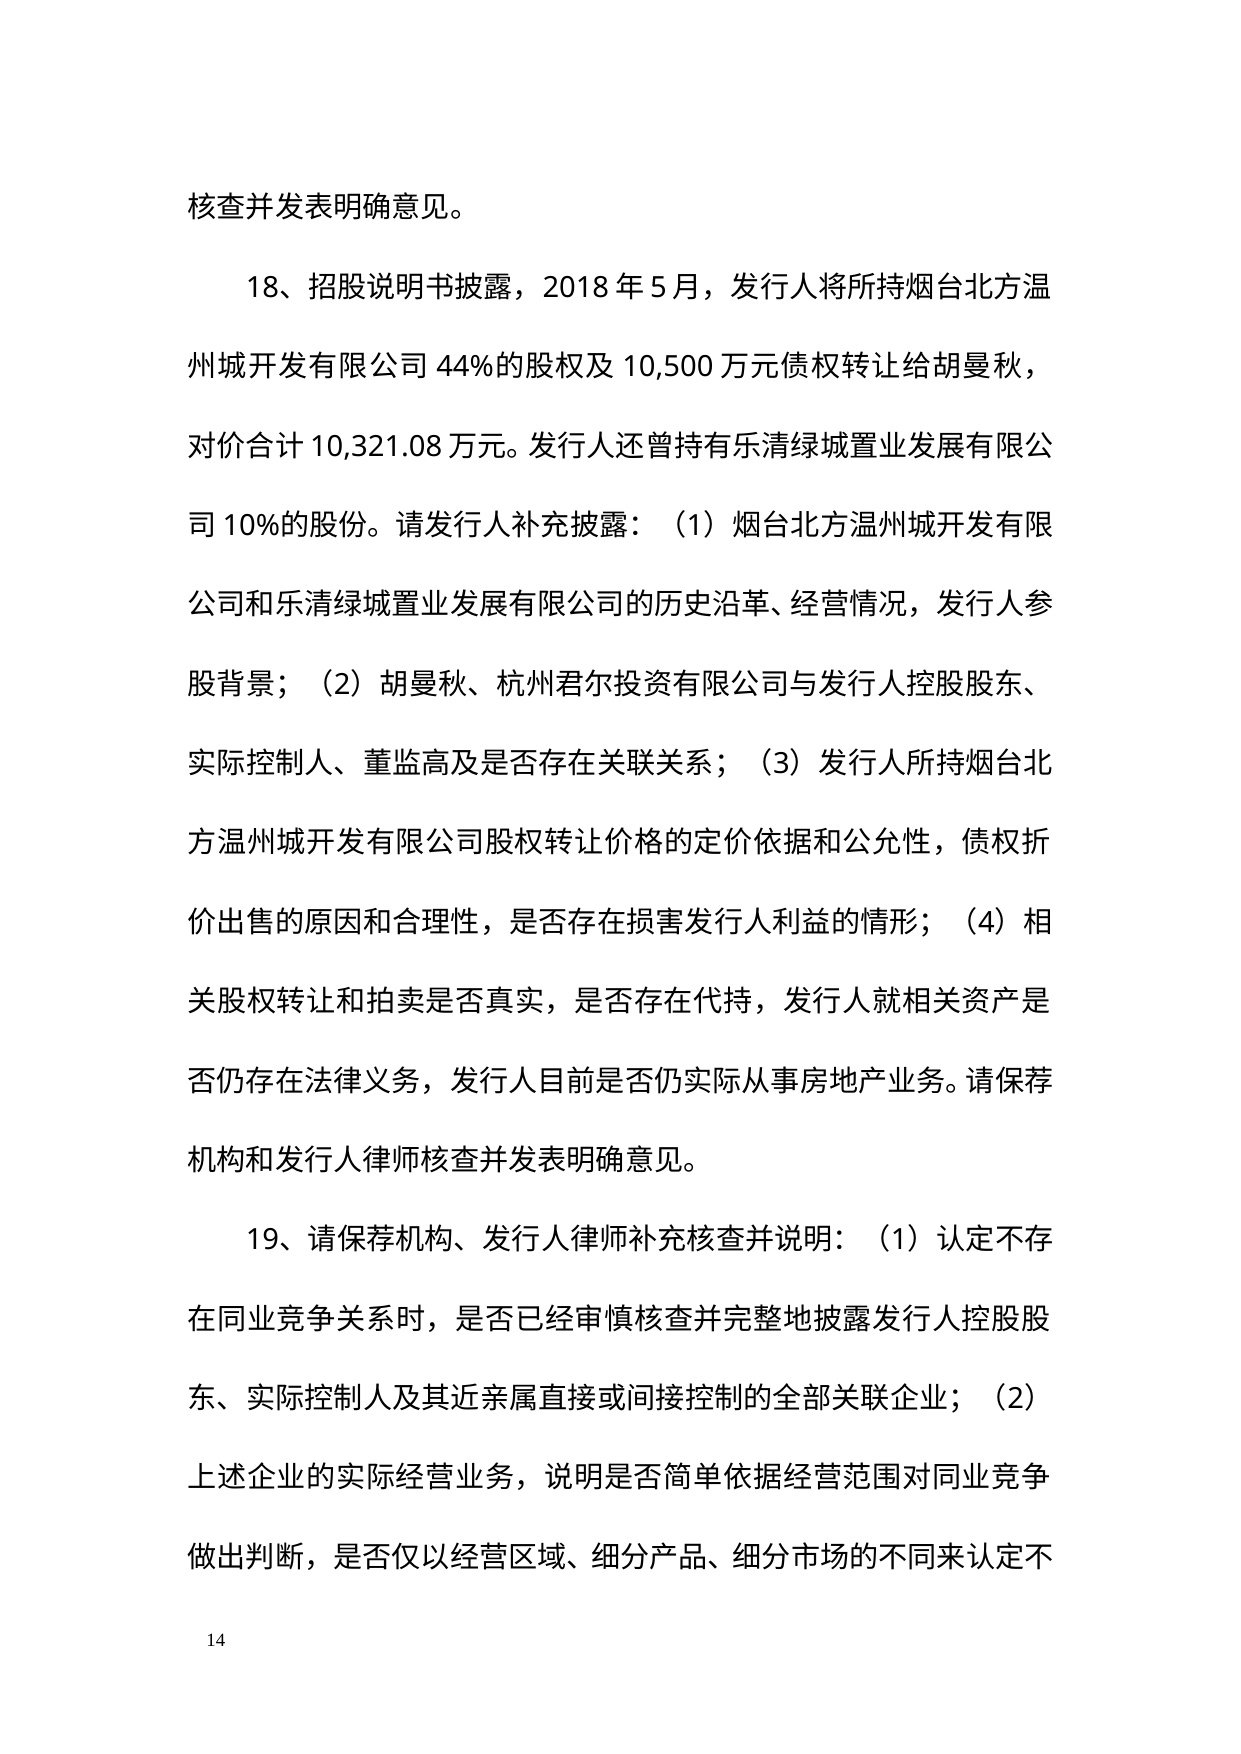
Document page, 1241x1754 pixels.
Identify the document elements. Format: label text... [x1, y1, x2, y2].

list 17、招股说明书披露，实际控制人赵战兵的女儿赵培伊持有发行人4.5%的股份，并担任发行人证券事务代表，请发行人说明为将赵培伊认定为实际控制人的原因及合理性。请保荐机构和发行人律师核查并发表明确意见。 [187, 404, 1053, 721]
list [187, 166, 1053, 404]
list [187, 721, 1053, 1594]
